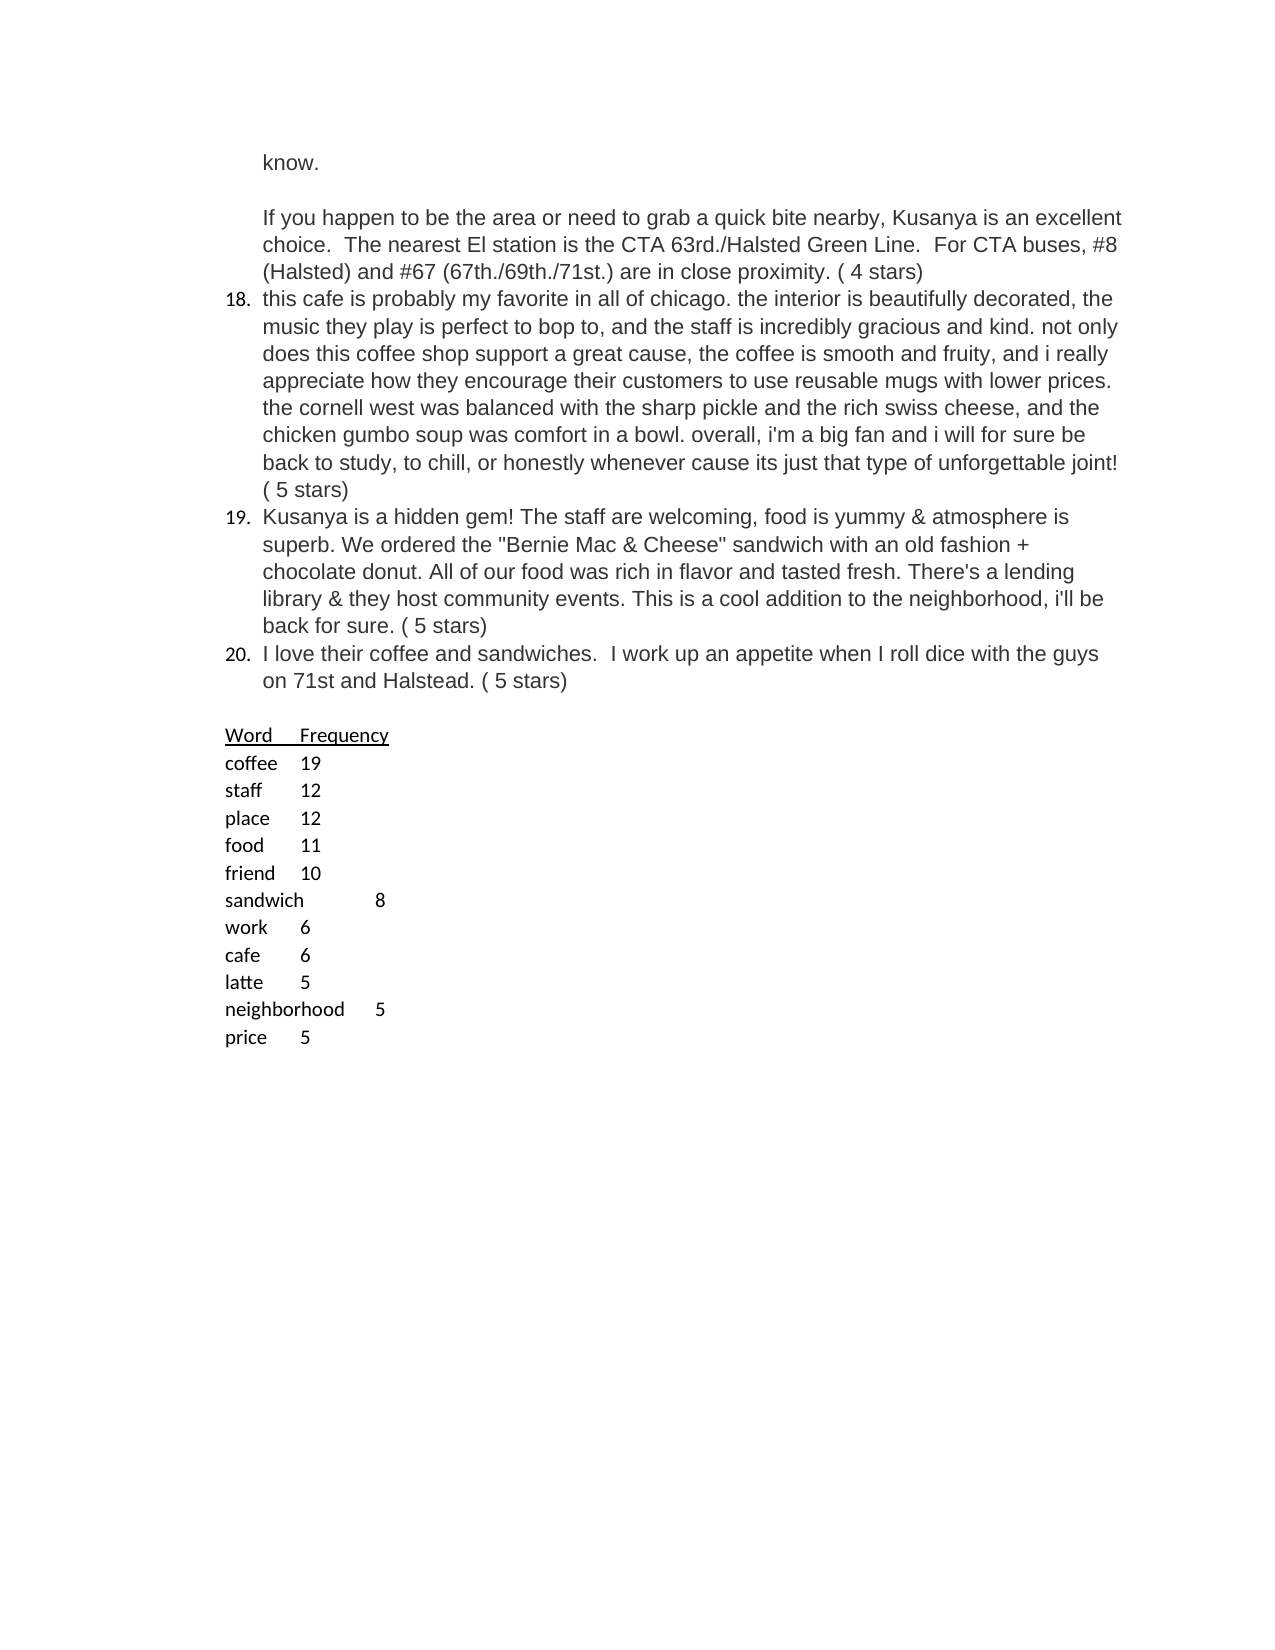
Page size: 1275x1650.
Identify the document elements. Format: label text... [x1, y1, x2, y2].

text price 5 [225, 1024, 600, 1049]
text place 12 [225, 805, 600, 830]
list I love their coffee and sandwiches. I work up an appetite when I roll dice with the guys on 71st and Halstead. ( 5 stars) [225, 640, 1125, 693]
list this cafe is probably my favorite in all of chicago. the interior is beautifully decorated, the music they play is perfect to bop to, and the staff is incredibly gracious and kind. not only does this coffee shop support a great cause, the coffee is smooth and fruity, and i really appreciate how they encourage their customers to use reusable mugs with lower prices. the cornell west was balanced with the sharp pickle and the rich swiss cheese, and the chicken gumbo soup was comfort in a bowl. overall, i'm a big fan and i will for sure be back to study, to chill, or honestly whenever cause its just that type of unforgettable joint! ( 5 stars) [225, 286, 1125, 502]
text cafe 6 [225, 942, 600, 967]
list Kusanya is a hidden gem! The staff are welcoming, food is yummy & atmosphere is superb. We ordered the "Bernie Mac & Cheese" sandwich with an old fashion + chocolate donut. All of our food was rich in flavor and tasted fresh. There's a lending library & they host community events. This is a cool addition to the neighborhood, i'll be back for sure. ( 5 stars) [225, 504, 1125, 638]
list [225, 150, 1125, 284]
text staff 12 [225, 777, 600, 803]
text neighborhood 5 [225, 997, 600, 1022]
text friend 10 [225, 860, 600, 885]
text work 6 [225, 914, 600, 940]
text food 11 [225, 832, 600, 858]
text coffee 19 [225, 750, 600, 776]
text Word Frequency [225, 723, 1125, 748]
text latte 5 [225, 969, 600, 995]
text sandwich 8 [225, 887, 600, 912]
